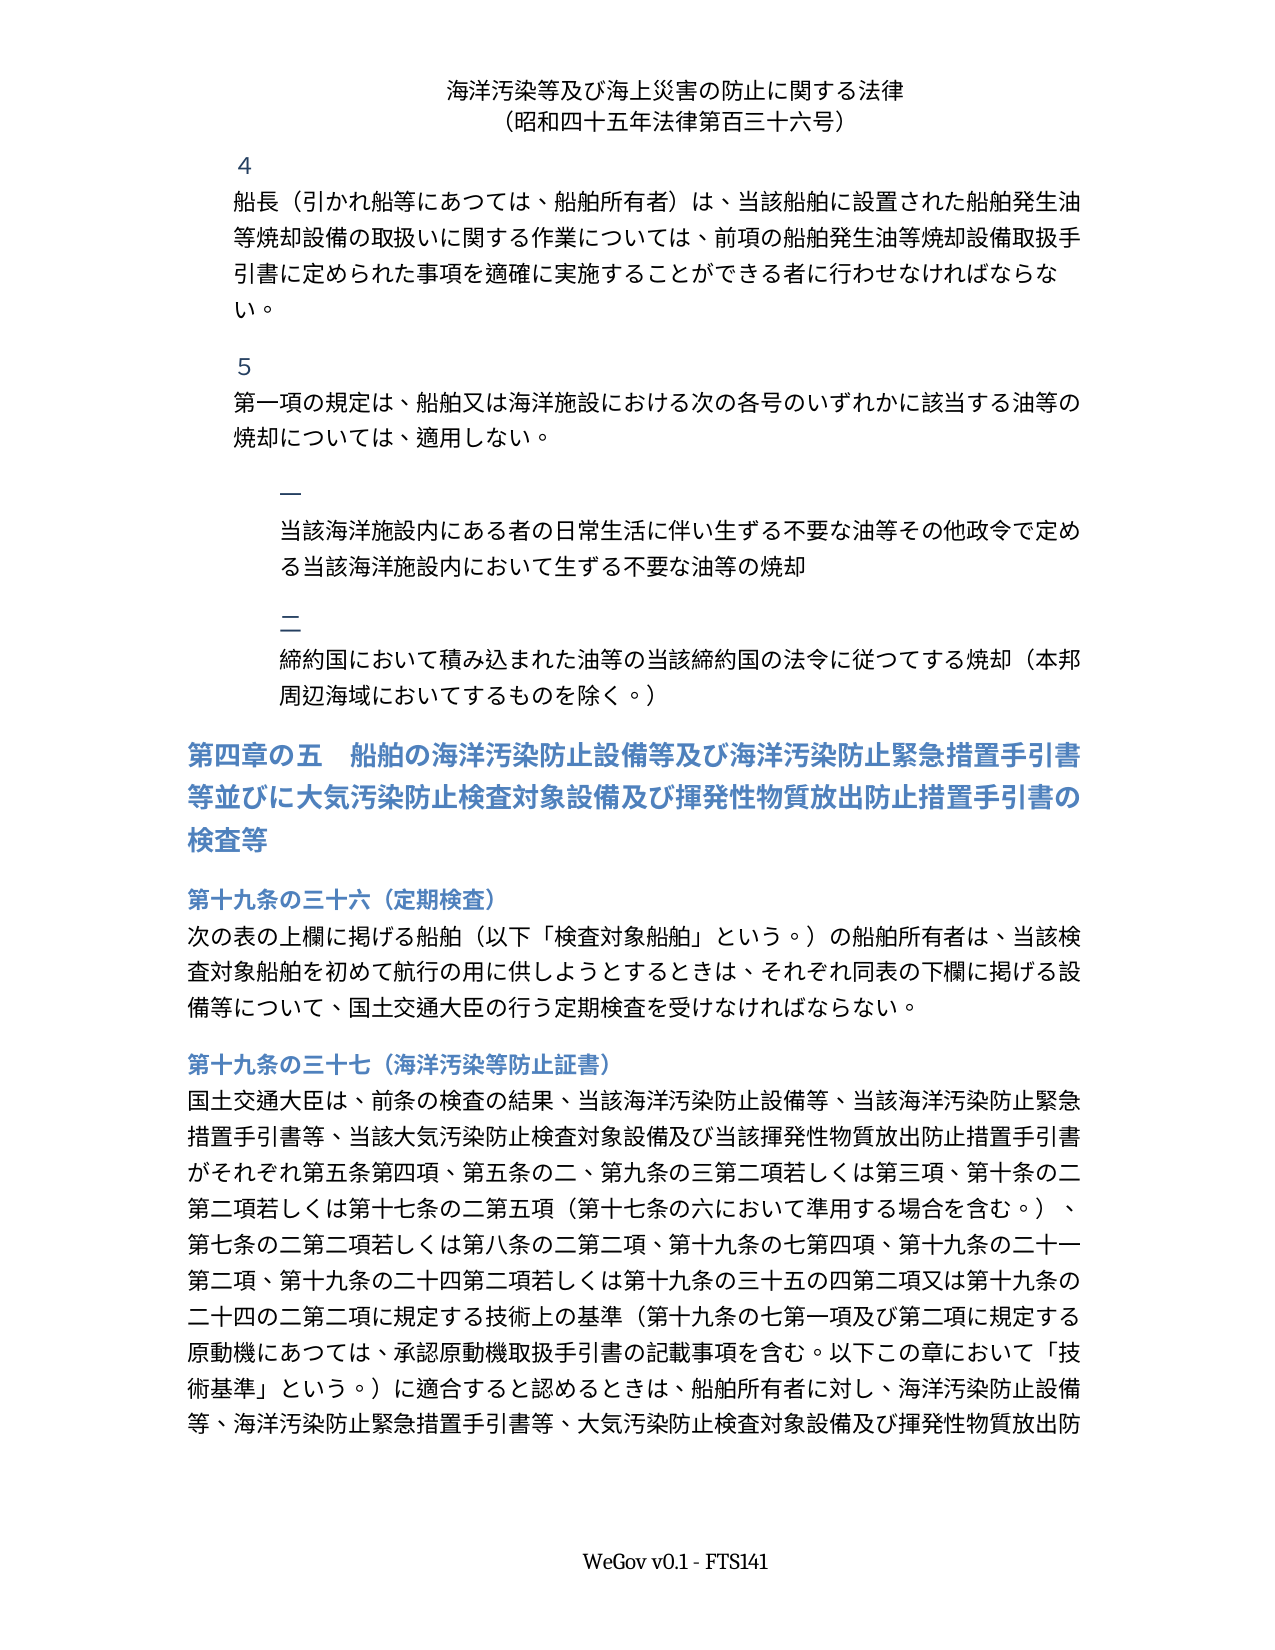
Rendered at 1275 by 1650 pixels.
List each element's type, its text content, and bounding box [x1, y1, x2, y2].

subtitle 第十九条の三十六（定期検査） [187, 884, 1087, 916]
subtitle ５ [233, 351, 1087, 382]
text 次の表の上欄に掲げる船舶（以下「検査対象船舶」という。）の船舶所有者は、当該検査対象船舶を初めて航行の用に供しようとするときは、それぞれ同表の下欄に掲げる設備等について、国土交通大臣の行う定期検査を受けなければならない。 [187, 920, 1087, 1023]
subtitle 第四章の五 船舶の海洋汚染防止設備等及び海洋汚染防止緊急措置手引書等並びに大気汚染防止検査対象設備及び揮発性物質放出防止措置手引書の検査等 [187, 736, 1087, 858]
subtitle 二 [279, 608, 1087, 639]
subtitle ４ [233, 150, 1087, 181]
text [187, 1085, 1087, 1440]
text 当該海洋施設内にある者の日常生活に伴い生ずる不要な油等その他政令で定める当該海洋施設内において生ずる不要な油等の焼却 [279, 515, 1087, 582]
text 船長（引かれ船等にあつては、船舶所有者）は、当該船舶に設置された船舶発生油等焼却設備の取扱いに関する作業については、前項の船舶発生油等焼却設備取扱手引書に定められた事項を適確に実施することができる者に行わせなければならない。 [233, 186, 1087, 325]
subtitle 第十九条の三十七（海洋汚染等防止証書） [187, 1049, 1087, 1080]
subtitle 一 [279, 479, 1087, 510]
text 締約国において積み込まれた油等の当該締約国の法令に従つてする焼却（本邦周辺海域においてするものを除く。） [279, 644, 1087, 711]
text 第一項の規定は、船舶又は海洋施設における次の各号のいずれかに該当する油等の焼却については、適用しない。 [233, 386, 1087, 454]
